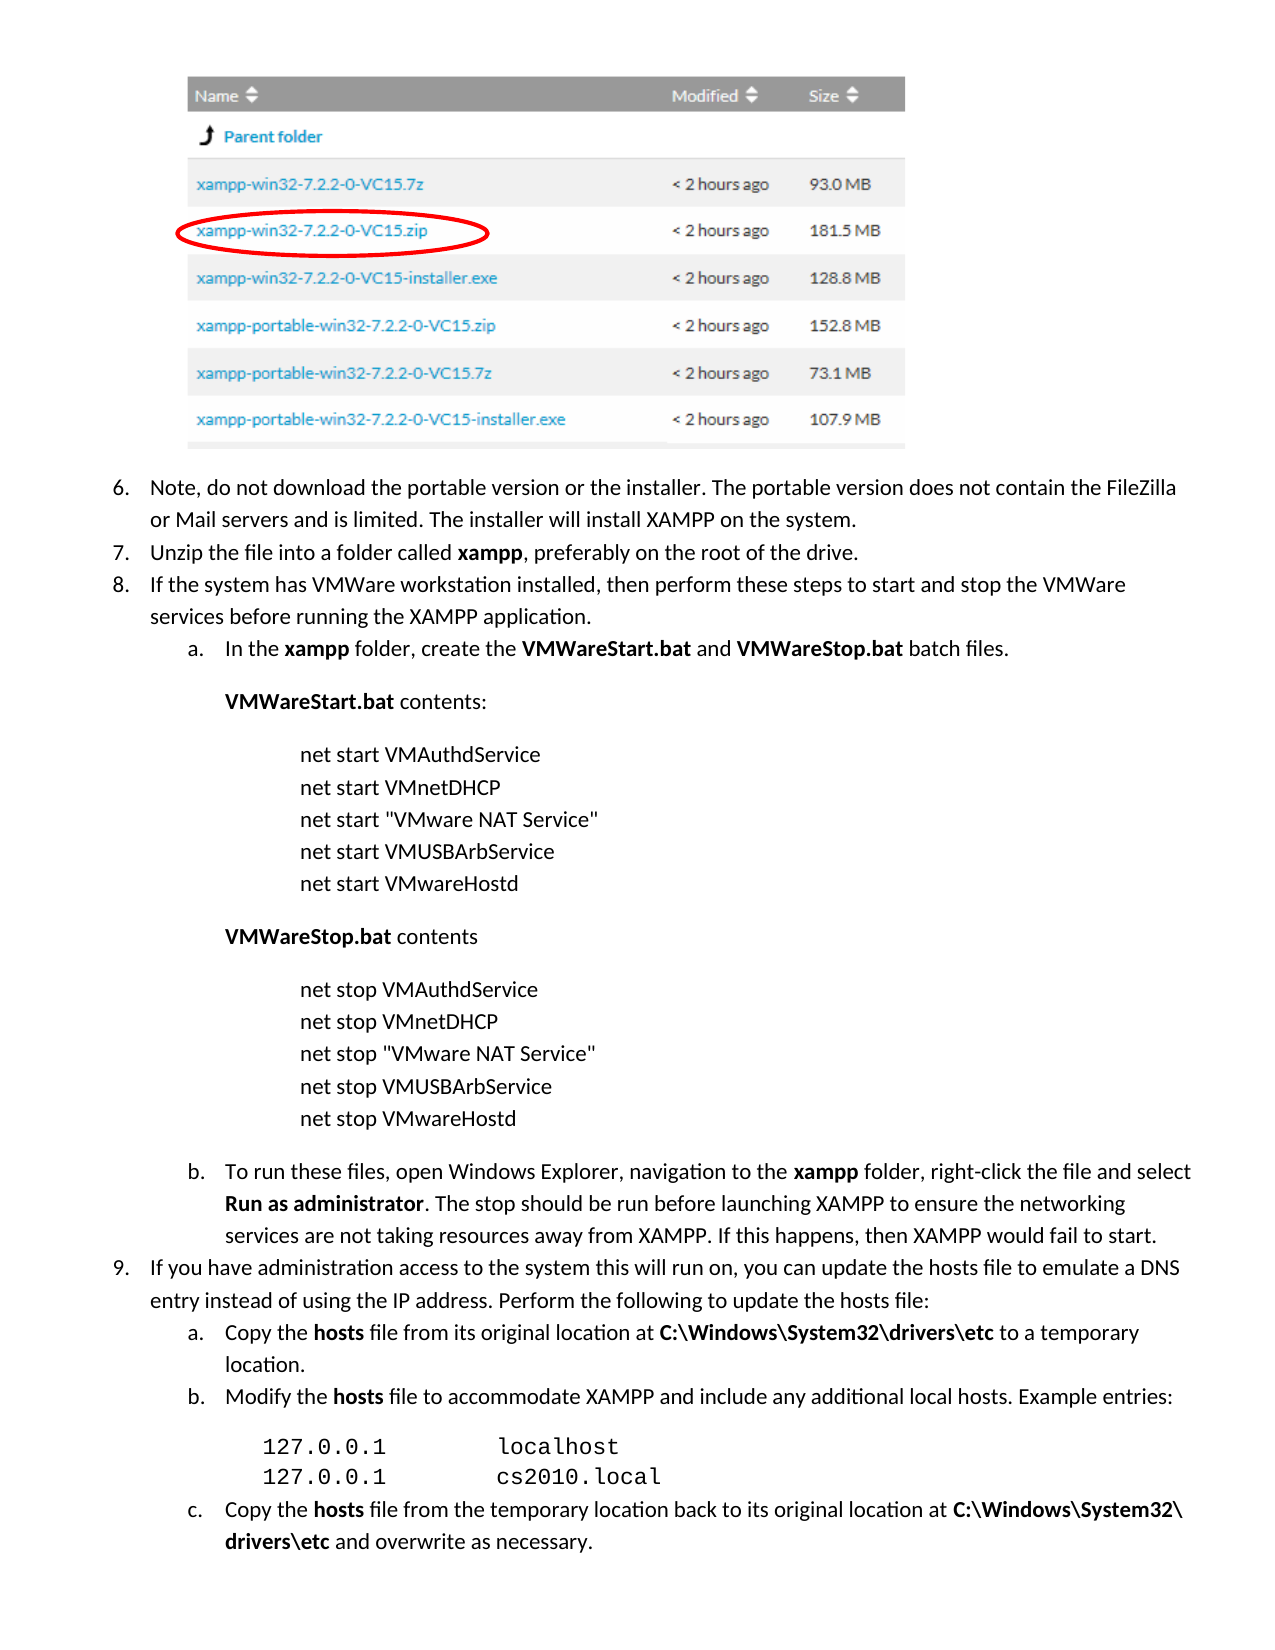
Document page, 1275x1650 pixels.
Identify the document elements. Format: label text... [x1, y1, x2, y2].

list To run these files, open Windows Explorer, navigation to the xampp folder, right-click the file and select Run as administrator. The stop should be run before launching XAMPP to ensure the networking services are not taking resources away from XAMPP. If this happens, then XAMPP would fail to start. [187, 1157, 1200, 1249]
text net stop VMAuthdService net stop VMnetDHCP net stop "VMware NAT Service" net stop VMUSBArbService net stop VMwareHostd [300, 975, 1200, 1132]
picture [187, 75, 905, 449]
list Copy the hosts file from its original location at C:\Windows\System32\drivers\etc to a temporary location. [187, 1318, 1200, 1378]
text VMWareStart.bat contents: [225, 687, 1200, 715]
list Note, do not download the portable version or the installer. The portable version does not contain the FileZilla or Mail servers and is limited. The installer will install XAMPP on the system. [112, 473, 1200, 534]
list In the xampp folder, create the VMWareStart.bat and VMWareStop.bat batch files. [187, 634, 1200, 662]
list Modify the hosts file to accommodate XAMPP and include any additional local hosts. Example entries: [187, 1382, 1200, 1410]
text 127.0.0.1 cs2010.local [262, 1465, 1200, 1491]
list Unzip the file into a folder called xampp, preferably on the root of the drive. [112, 538, 1200, 566]
list If you have administration access to the system this will run on, you can update the hosts file to emulate a DNS entry instead of using the IP address. Perform the following to update the hosts file: [112, 1253, 1200, 1314]
text VMWareStop.bat contents [225, 922, 1200, 950]
text 127.0.0.1 localhost [262, 1435, 1200, 1461]
list If the system has VMWare workstation installed, then perform these steps to start and stop the VMWare services before running the XAMPP application. [112, 570, 1200, 630]
list Copy the hosts file from the temporary location back to its original location at C:\Windows\System32\drivers\etc and overwrite as necessary. [187, 1495, 1200, 1555]
text net start VMAuthdService net start VMnetDHCP net start "VMware NAT Service" net start VMUSBArbService net start VMwareHostd [300, 740, 1200, 897]
picture [187, 214, 485, 253]
